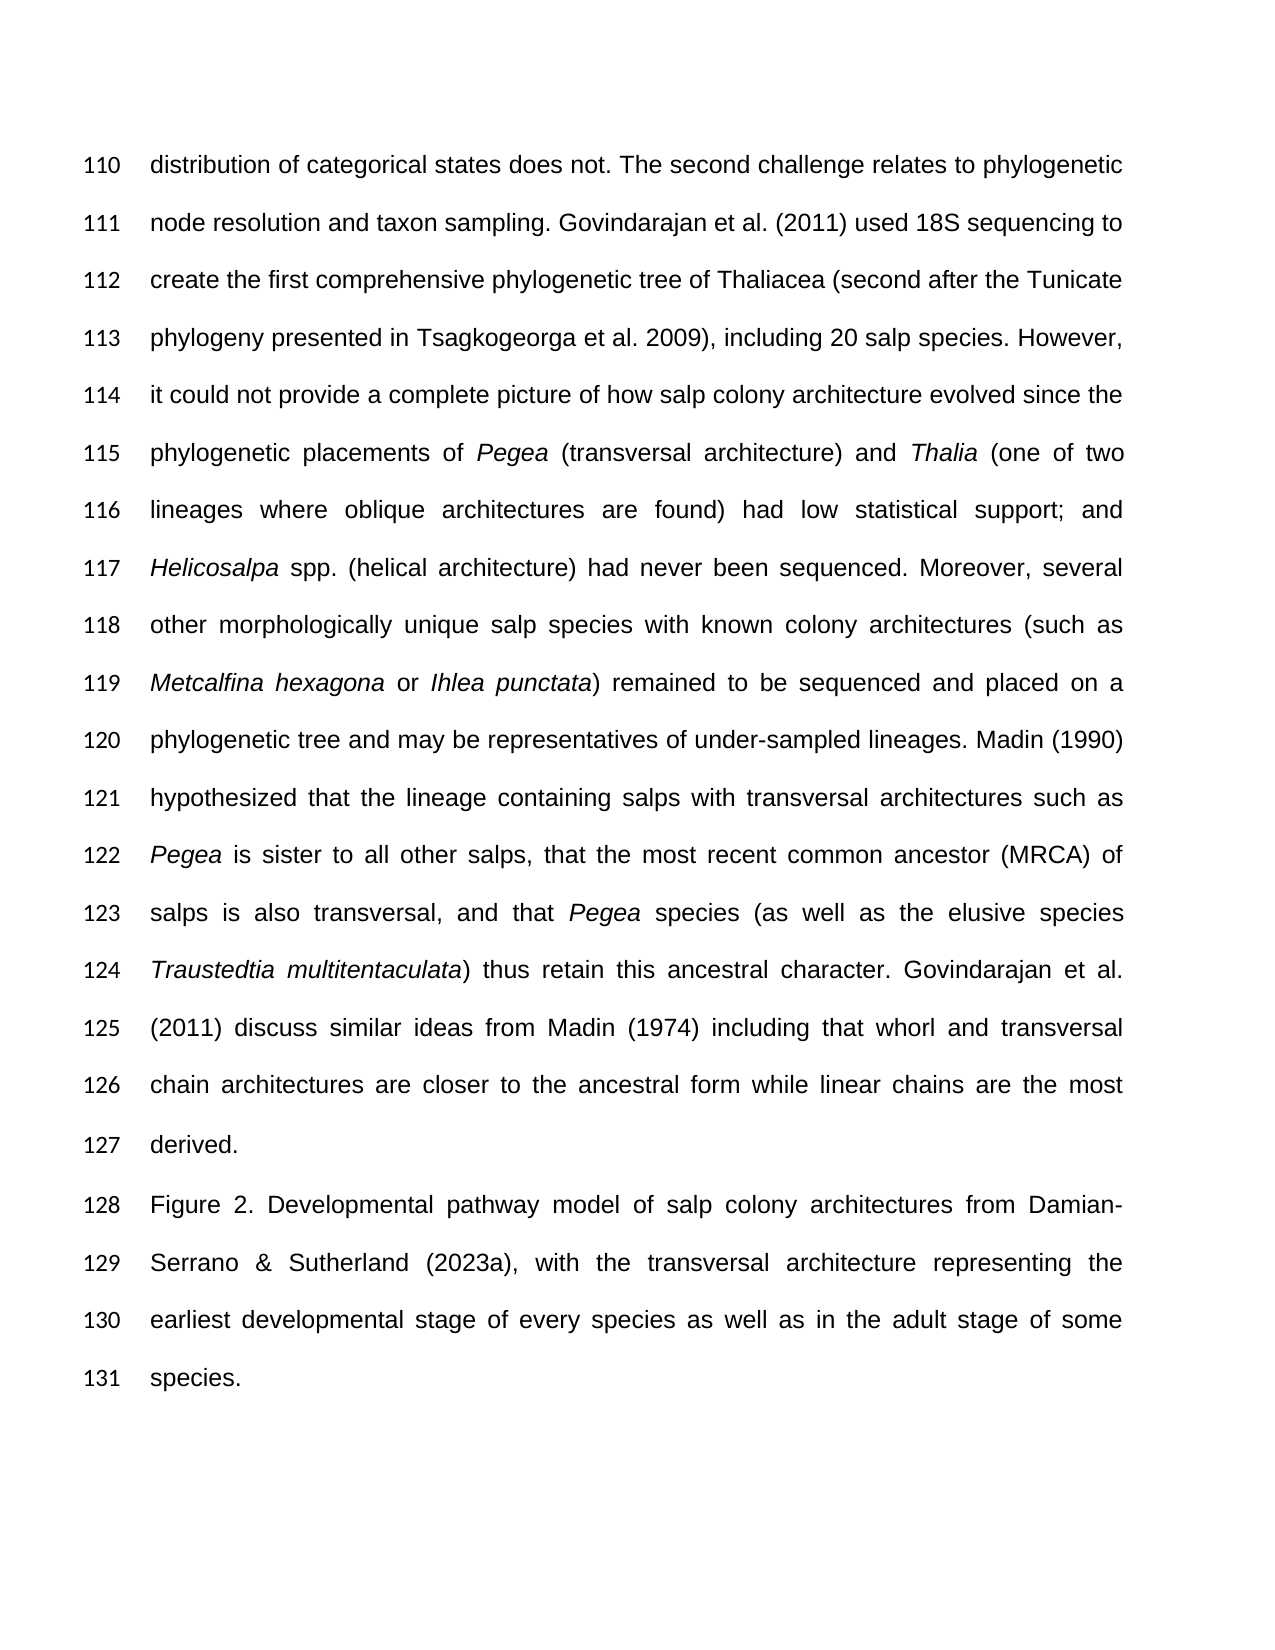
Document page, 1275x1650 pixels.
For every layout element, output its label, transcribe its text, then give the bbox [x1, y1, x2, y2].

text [150, 150, 1125, 1160]
text Figure 2. Developmental pathway model of salp colony architectures from Damian-Serrano & Sutherland (2023a), with the transversal architecture representing the earliest developmental stage of every species as well as in the adult stage of some species. [150, 1190, 1125, 1392]
